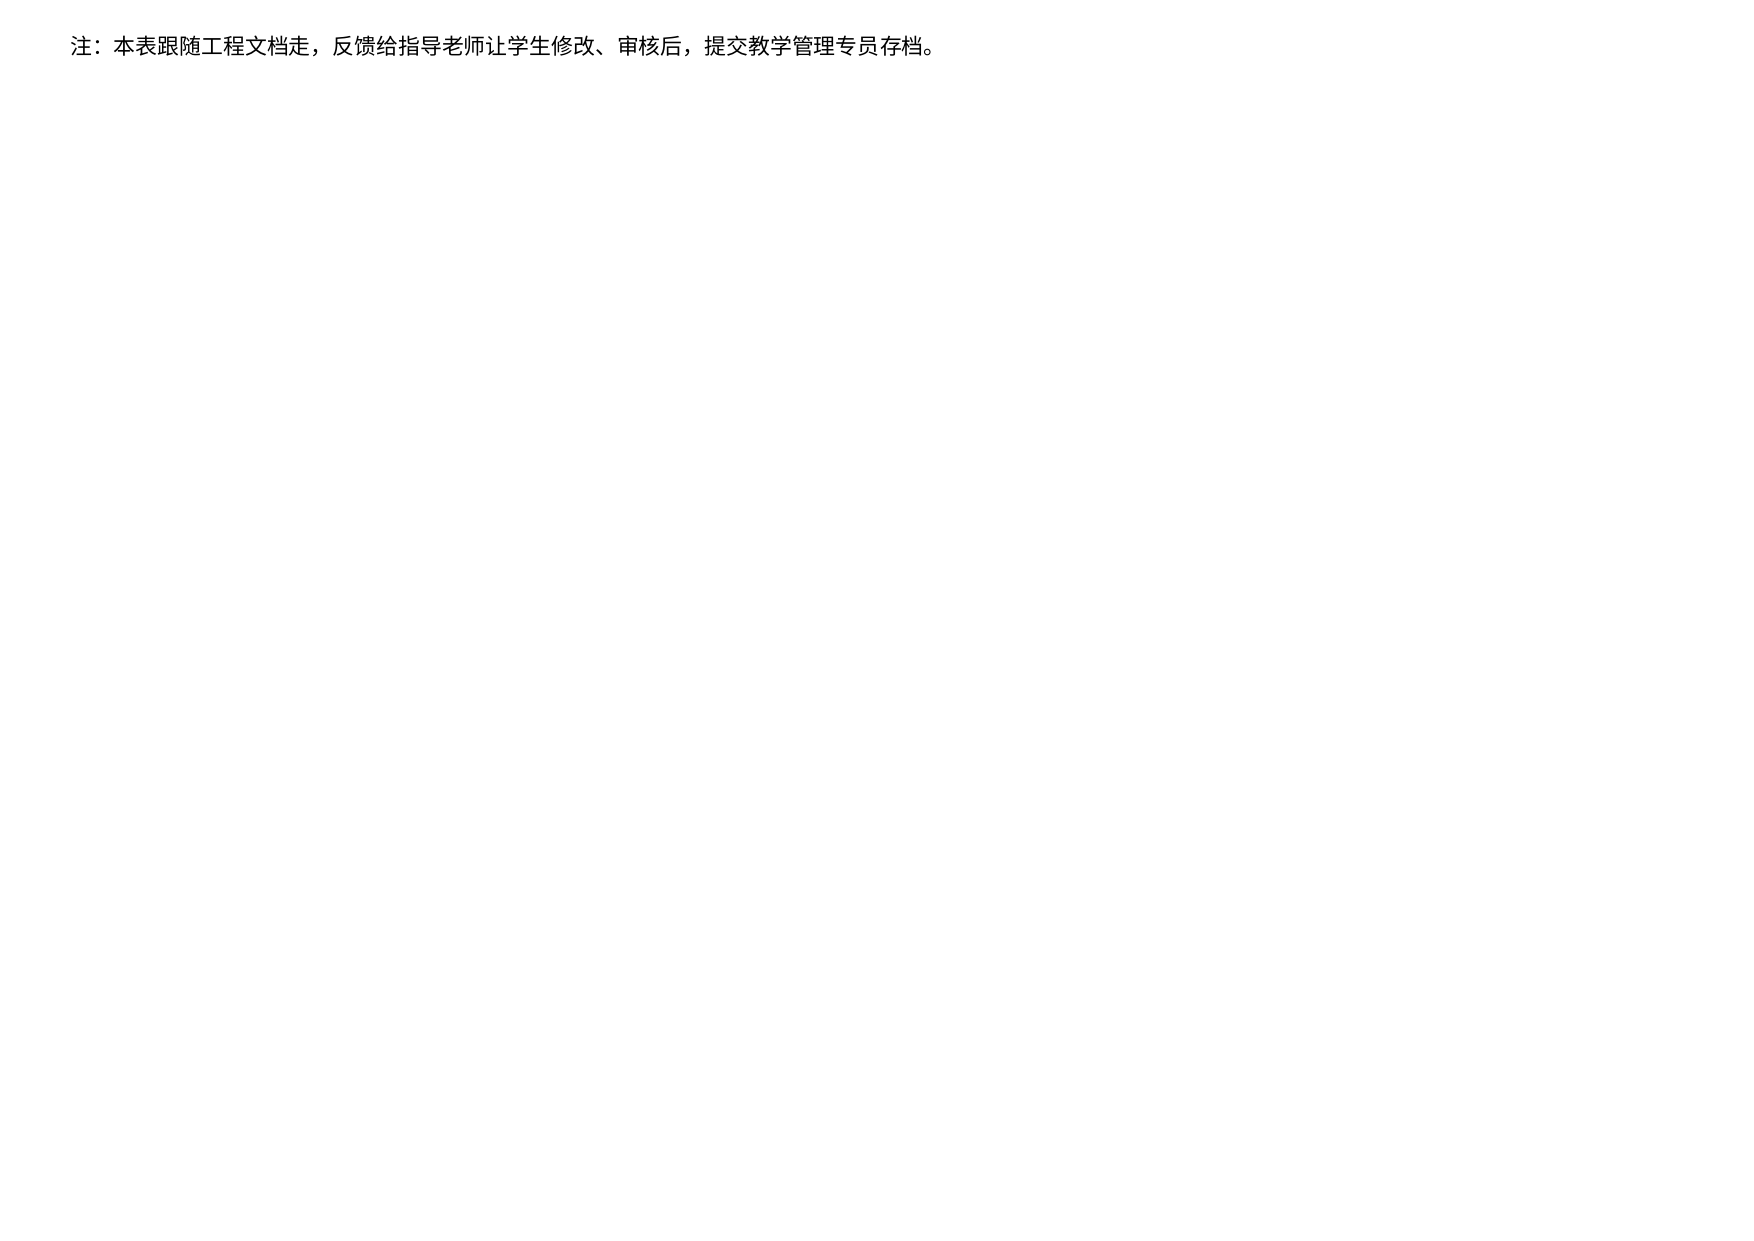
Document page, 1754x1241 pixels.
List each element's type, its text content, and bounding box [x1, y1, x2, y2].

text 注：本表跟随工程文档走，反馈给指导老师让学生修改、审核后，提交教学管理专员存档。 [70, 29, 1754, 61]
